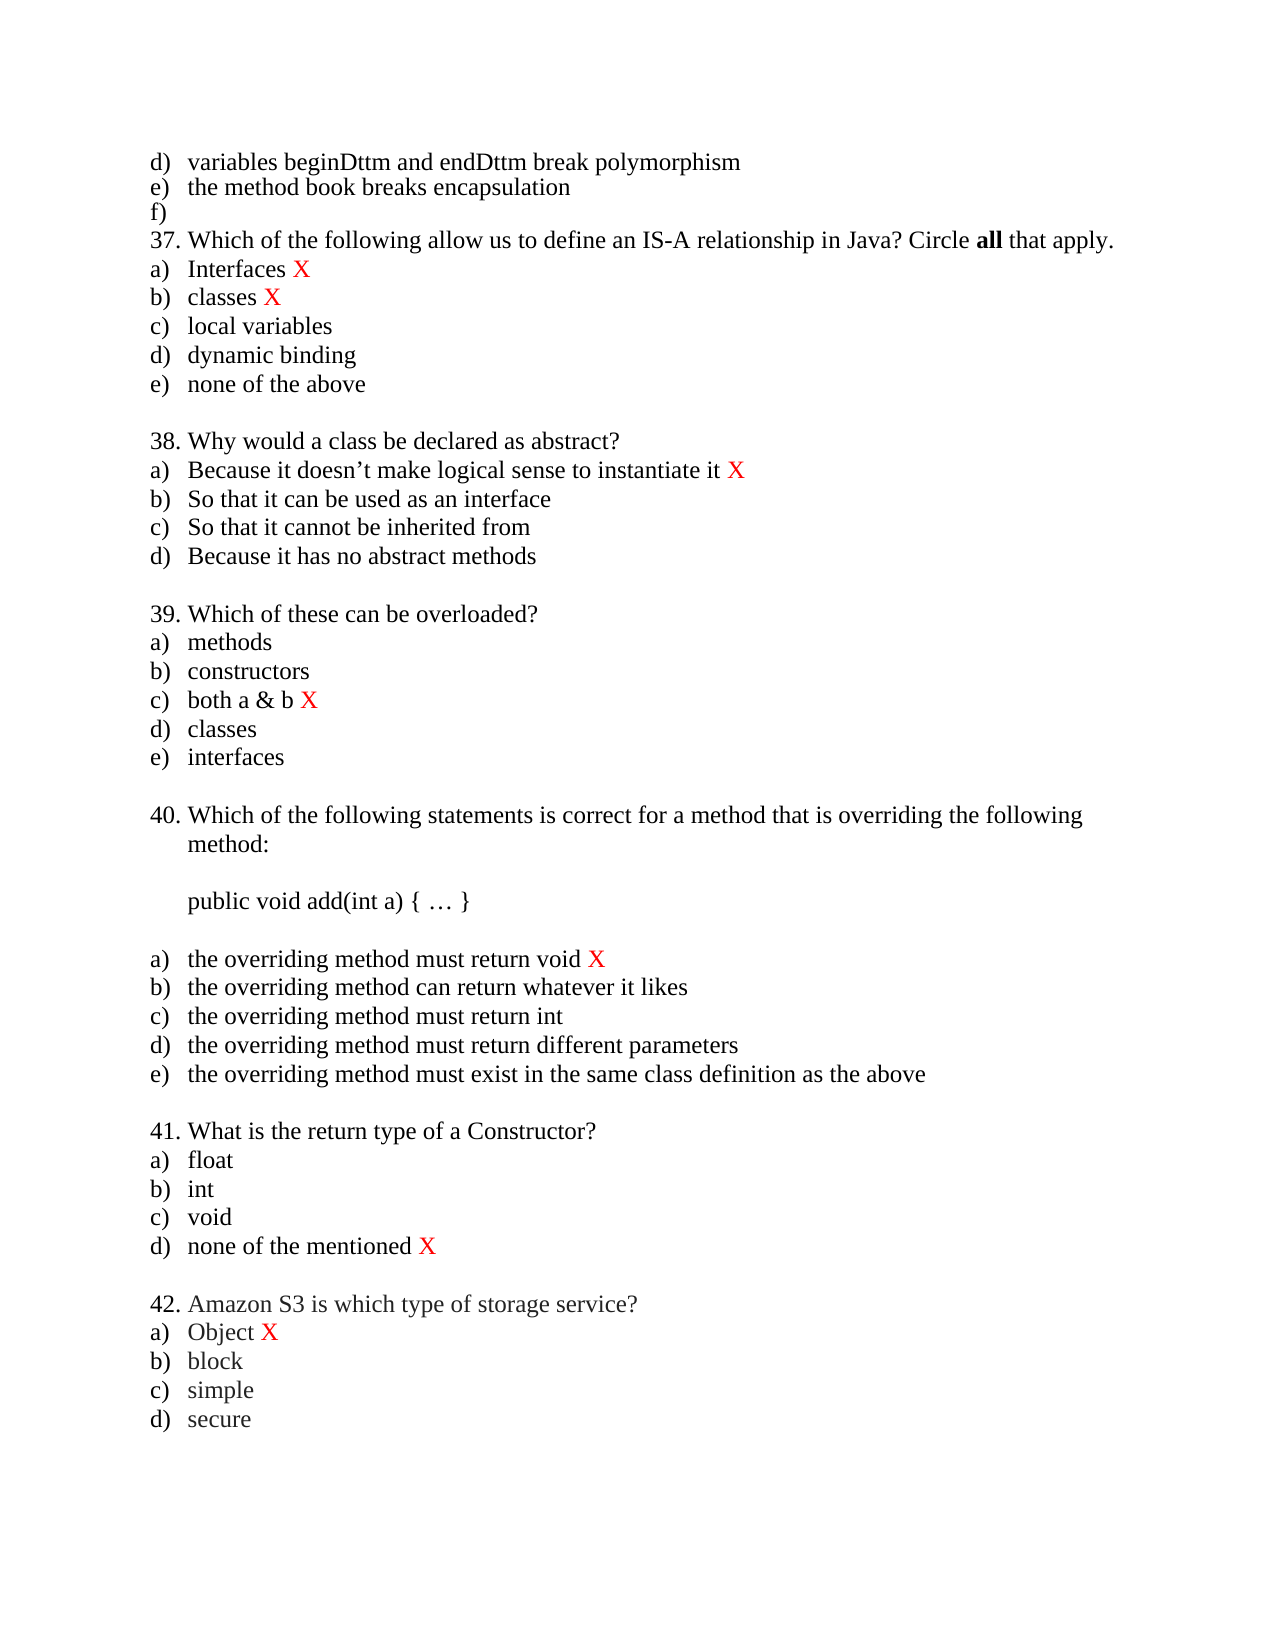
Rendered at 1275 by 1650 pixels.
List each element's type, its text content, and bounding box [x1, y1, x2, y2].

list the overriding method must return int [150, 1001, 1125, 1030]
list secure [150, 1404, 1125, 1432]
list Which of the following statements is correct for a method that is overriding the following method: [150, 800, 1125, 857]
list Which of the following allow us to define an IS-A relationship in Java? Circle all that apply. [150, 225, 1125, 254]
list What is the return type of a Constructor? [150, 1116, 1125, 1145]
list simple [150, 1375, 1125, 1404]
list none of the above [150, 369, 1125, 397]
list Interfaces X [150, 254, 1125, 282]
list So that it can be used as an interface [150, 484, 1125, 512]
list interfaces [150, 742, 1125, 771]
list dynamic binding [150, 340, 1125, 369]
list classes X [150, 282, 1125, 311]
list the overriding method must exist in the same class definition as the above [150, 1059, 1125, 1087]
text public void add(int a) { … } [150, 886, 1125, 915]
list void [150, 1202, 1125, 1231]
list int [150, 1174, 1125, 1202]
list constructors [150, 656, 1125, 685]
list block [150, 1346, 1125, 1375]
list Amazon S3 is which type of storage service? [150, 1289, 1125, 1317]
list the method book breaks encapsulation [150, 175, 1125, 200]
list classes [150, 714, 1125, 742]
list Because it doesn’t make logical sense to instantiate it X [150, 455, 1125, 484]
list Why would a class be declared as abstract? [150, 426, 1125, 455]
list the overriding method must return different parameters [150, 1030, 1125, 1059]
list both a & b X [150, 685, 1125, 714]
list So that it cannot be inherited from [150, 512, 1125, 541]
list Which of these can be overloaded? [150, 599, 1125, 627]
list Object X [150, 1317, 1125, 1346]
list none of the mentioned X [150, 1231, 1125, 1260]
list the overriding method must return void X [150, 944, 1125, 972]
list float [150, 1145, 1125, 1174]
list local variables [150, 311, 1125, 340]
list Because it has no abstract methods [150, 541, 1125, 570]
list methods [150, 627, 1125, 656]
list variables beginDttm and endDttm break polymorphism [150, 150, 1125, 175]
list the overriding method can return whatever it likes [150, 972, 1125, 1001]
